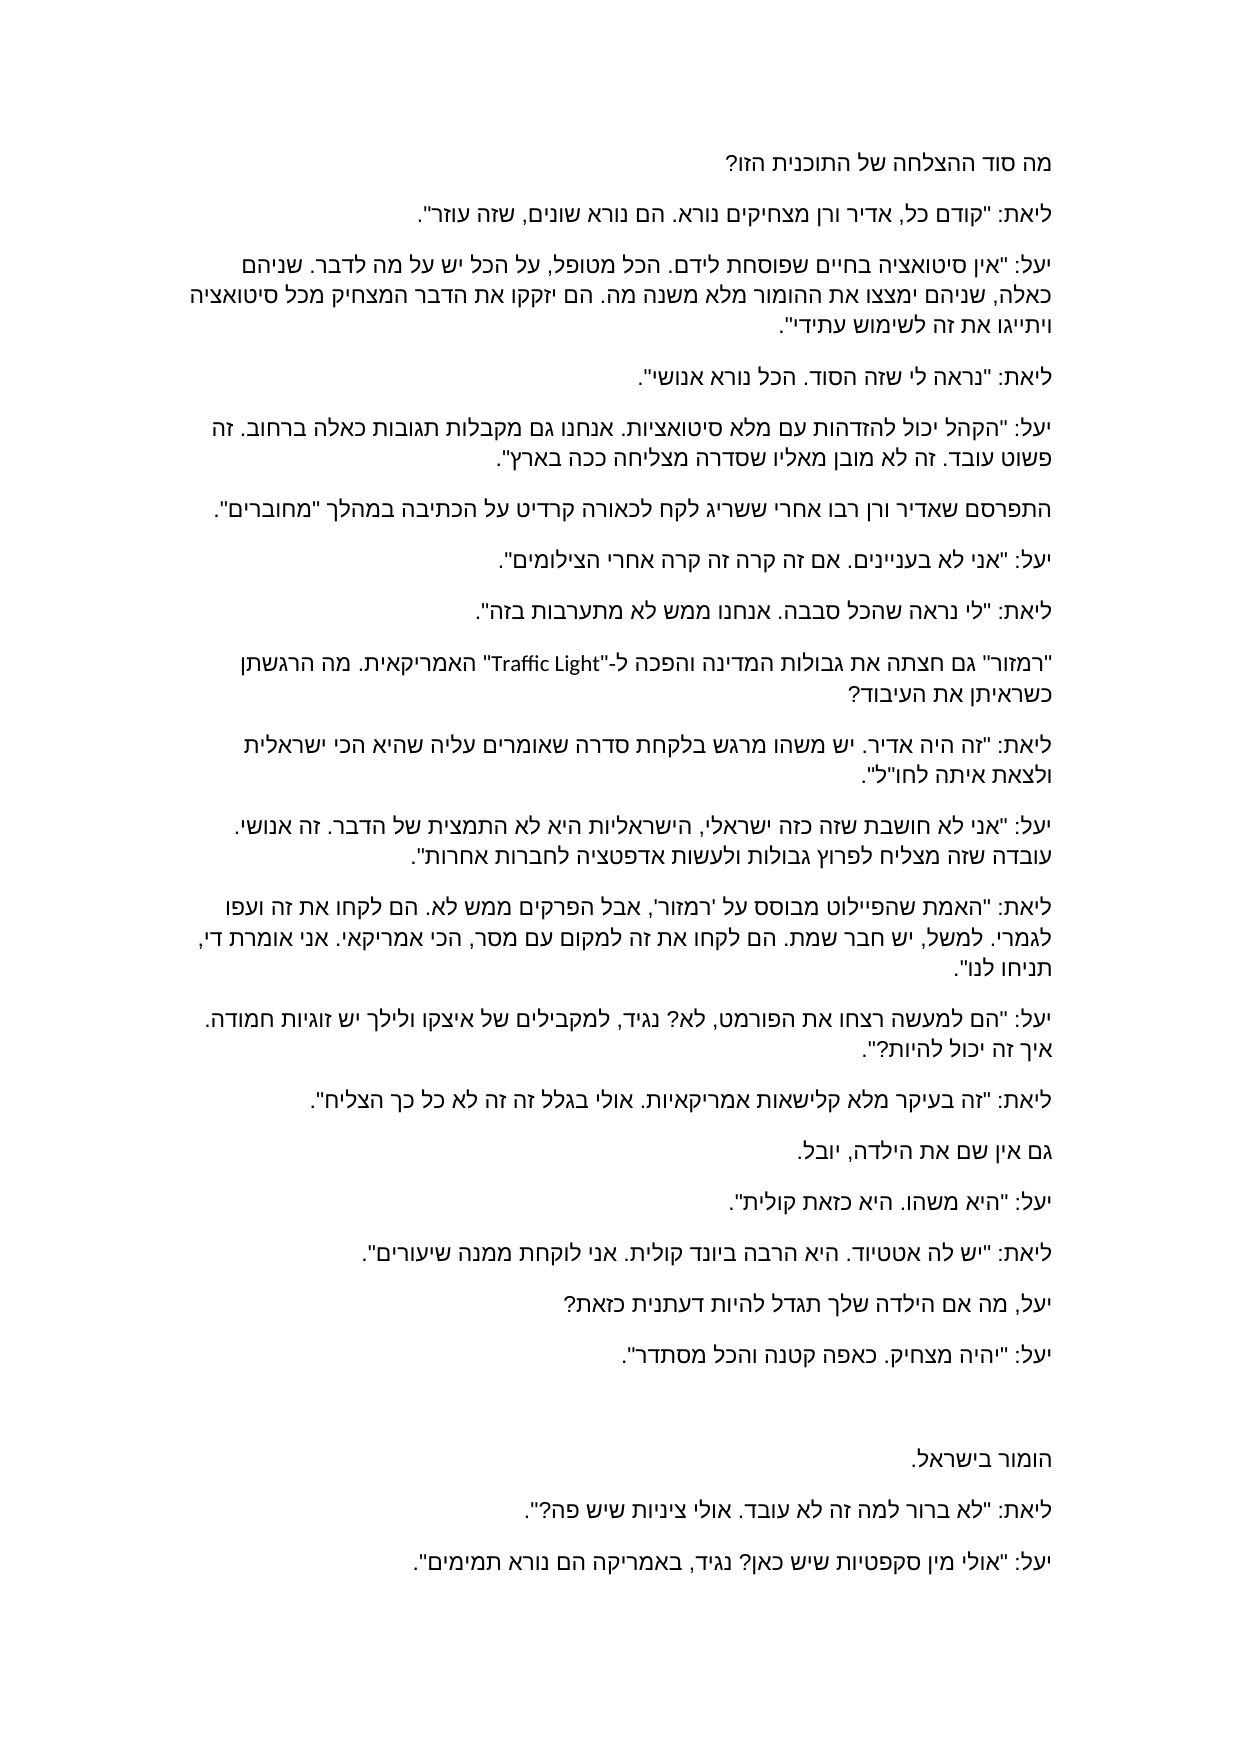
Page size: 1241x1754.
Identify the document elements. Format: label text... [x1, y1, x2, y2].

text התפרסם שאדיר ורן רבו אחרי ששריג לקח לכאורה קרדיט על הכתיבה במהלך "מחוברים". [187, 496, 1053, 522]
text ליאת: "האמת שהפיילוט מבוסס על 'רמזור', אבל הפרקים ממש לא. הם לקחו את זה ועפו לגמרי. למשל, יש חבר שמת. הם לקחו את זה למקום עם מסר, הכי אמריקאי. אני אומרת די, תניחו לנו". [187, 894, 1053, 981]
text ליאת: "זה בעיקר מלא קלישאות אמריקאיות. אולי בגלל זה זה לא כל כך הצליח". [187, 1087, 1053, 1113]
text מה סוד ההצלחה של התוכנית הזו? [187, 150, 1053, 176]
text גם אין שם את הילדה, יובל. [187, 1138, 1053, 1164]
text הומור בישראל. [187, 1446, 1053, 1473]
text יעל: "היא משהו. היא כזאת קולית". [187, 1189, 1053, 1216]
text ליאת: "נראה לי שזה הסוד. הכל נורא אנושי". [187, 363, 1053, 390]
text ליאת: "יש לה אטטיוד. היא הרבה ביונד קולית. אני לוקחת ממנה שיעורים". [187, 1240, 1053, 1267]
text ליאת: "זה היה אדיר. יש משהו מרגש בלקחת סדרה שאומרים עליה שהיא הכי ישראלית ולצאת איתה לחו"ל". [187, 732, 1053, 788]
text "רמזור" גם חצתה את גבולות המדינה והפכה ל-"Traffic Light" האמריקאית. מה הרגשתן כשראיתן את העיבוד? [187, 649, 1053, 707]
text יעל: "יהיה מצחיק. כאפה קטנה והכל מסתדר". [187, 1342, 1053, 1369]
text ליאת: "קודם כל, אדיר ורן מצחיקים נורא. הם נורא שונים, שזה עוזר". [187, 201, 1053, 227]
text יעל: "הם למעשה רצחו את הפורמט, לא? נגיד, למקבילים של איצקו ולילך יש זוגיות חמודה. איך זה יכול להיות?". [187, 1006, 1053, 1062]
text ליאת: "לא ברור למה זה לא עובד. אולי ציניות שיש פה?". [187, 1497, 1053, 1524]
text יעל, מה אם הילדה שלך תגדל להיות דעתנית כזאת? [187, 1291, 1053, 1318]
text יעל: "אני לא בעניינים. אם זה קרה זה קרה אחרי הצילומים". [187, 547, 1053, 573]
text יעל: "אין סיטואציה בחיים שפוסחת לידם. הכל מטופל, על הכל יש על מה לדבר. שניהם כאלה, שניהם ימצצו את ההומור מלא משנה מה. הם יזקקו את הדבר המצחיק מכל סיטואציה ויתייגו את זה לשימוש עתידי". [187, 252, 1053, 339]
text ליאת: "לי נראה שהכל סבבה. אנחנו ממש לא מתערבות בזה". [187, 598, 1053, 624]
text יעל: "הקהל יכול להזדהות עם מלא סיטואציות. אנחנו גם מקבלות תגובות כאלה ברחוב. זה פשוט עובד. זה לא מובן מאליו שסדרה מצליחה ככה בארץ". [187, 414, 1053, 471]
text יעל: "אולי מין סקפטיות שיש כאן? נגיד, באמריקה הם נורא תמימים". [187, 1548, 1053, 1575]
text יעל: "אני לא חושבת שזה כזה ישראלי, הישראליות היא לא התמצית של הדבר. זה אנושי. עובדה שזה מצליח לפרוץ גבולות ולעשות אדפטציה לחברות אחרות". [187, 813, 1053, 870]
